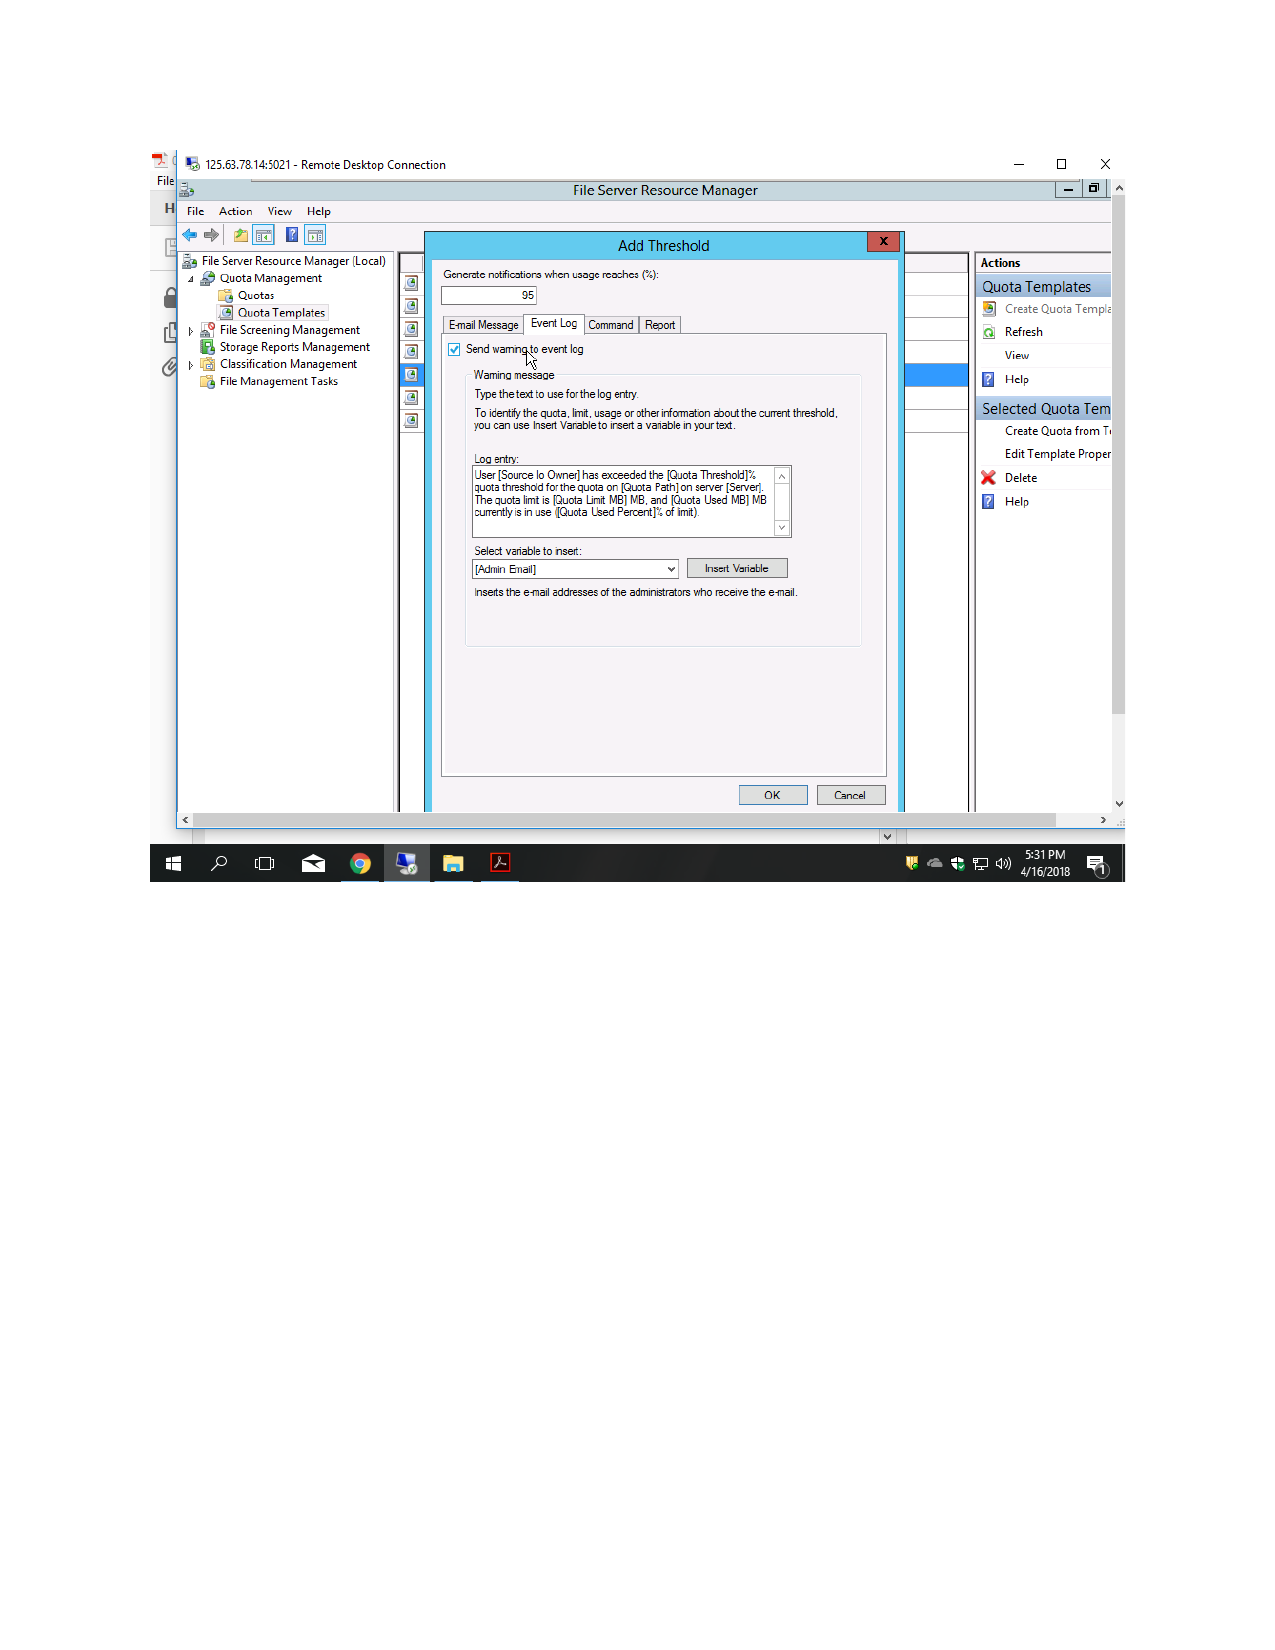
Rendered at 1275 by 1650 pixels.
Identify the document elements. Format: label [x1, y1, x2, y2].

picture [150, 150, 1125, 882]
